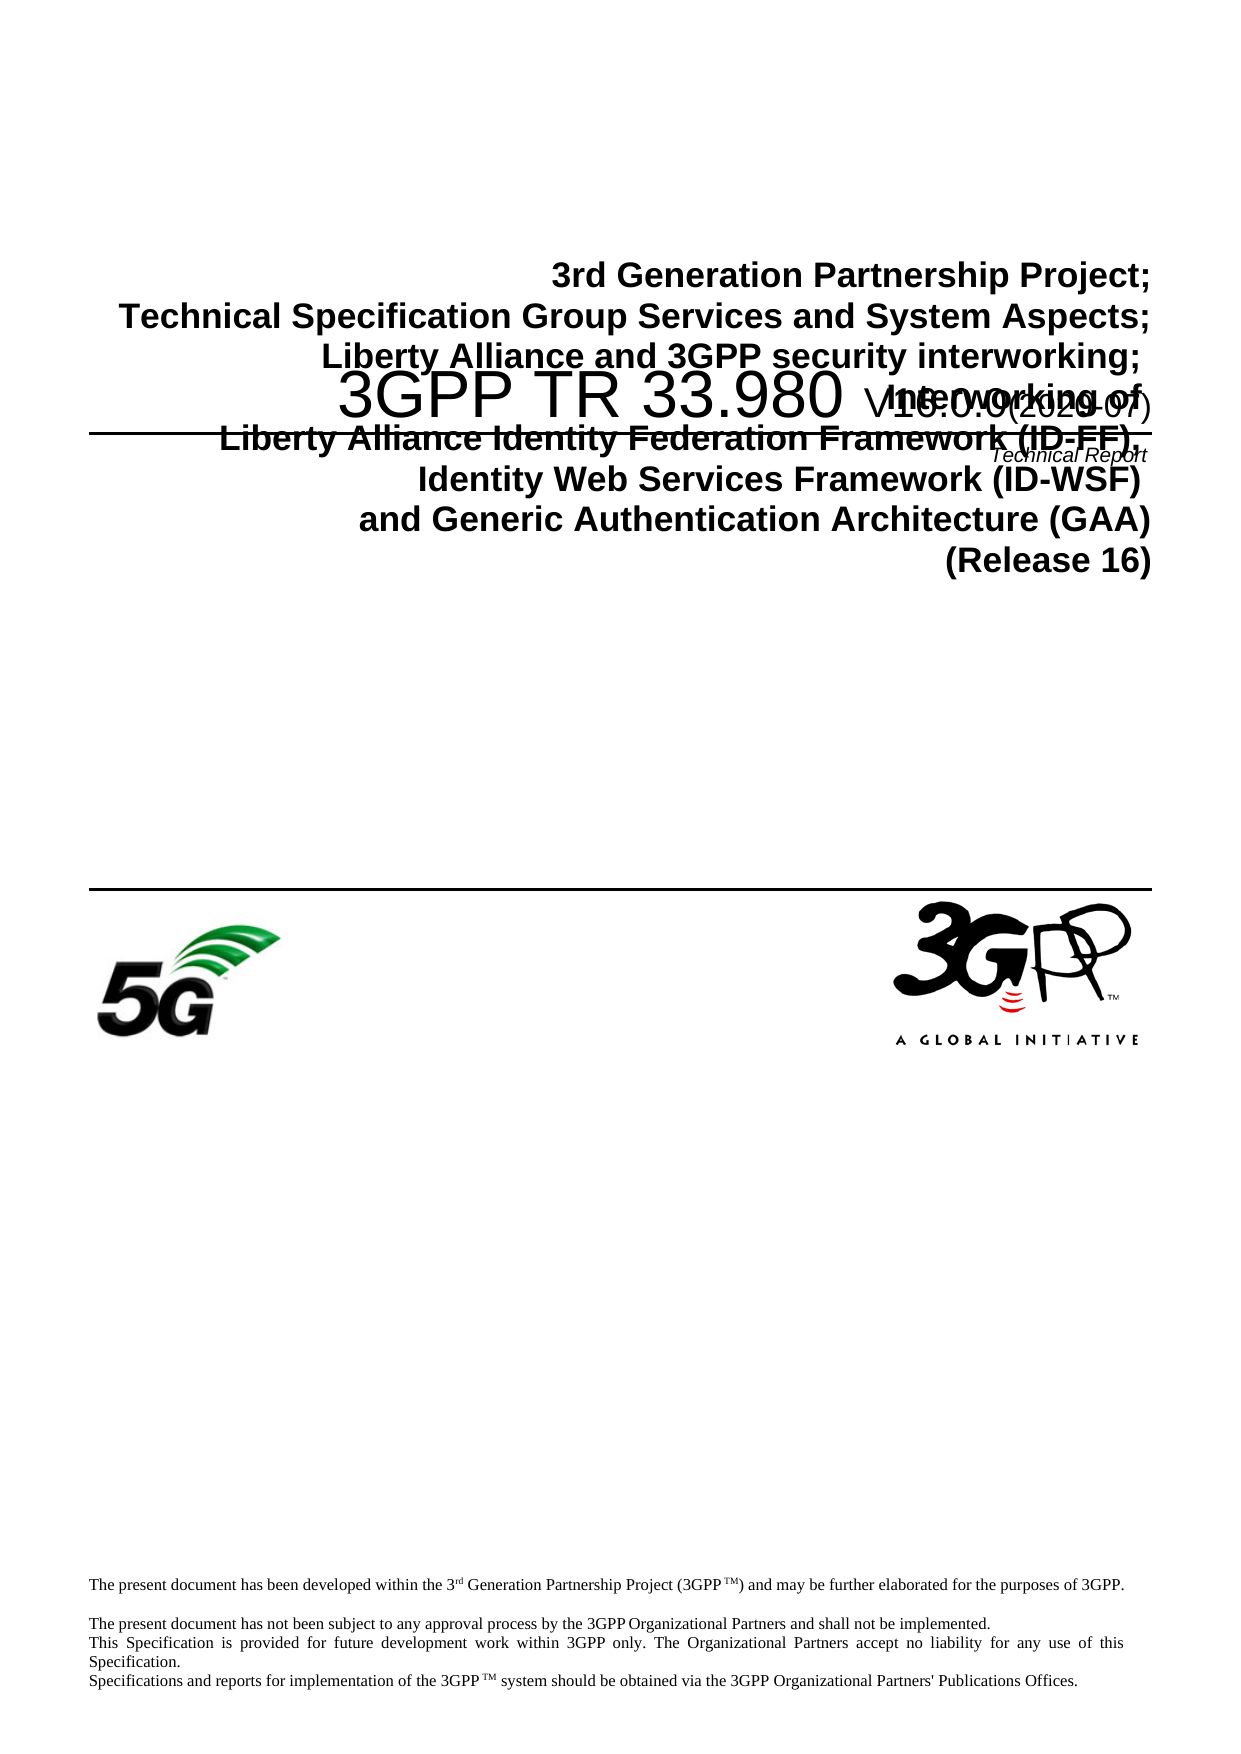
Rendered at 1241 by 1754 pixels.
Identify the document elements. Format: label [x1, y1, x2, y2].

picture [885, 893, 1152, 1050]
picture [88, 912, 288, 1050]
